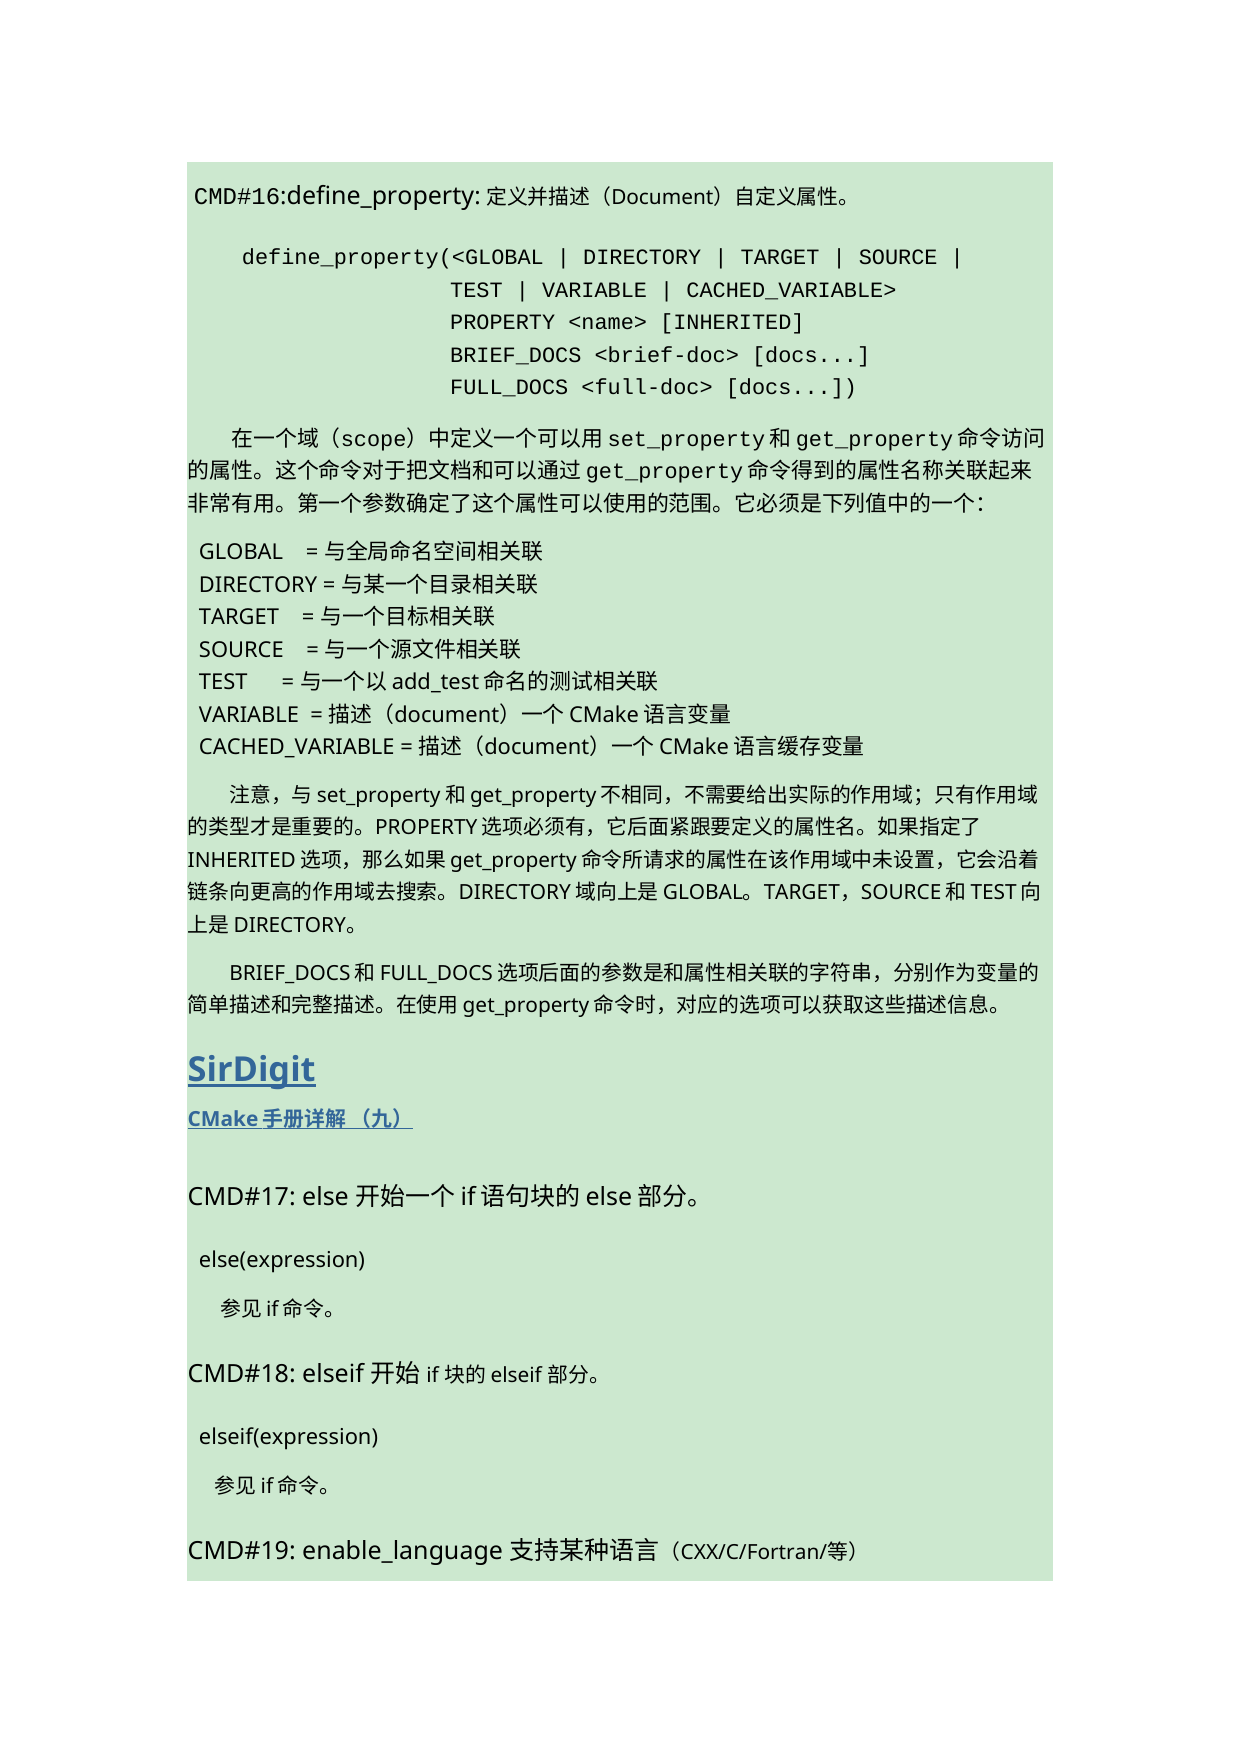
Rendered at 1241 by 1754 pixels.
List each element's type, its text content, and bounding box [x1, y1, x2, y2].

text 注意，与set_property和get_property不相同，不需要给出实际的作用域；只有作用域的类型才是重要的。PROPERTY选项必须有，它后面紧跟要定义的属性名。如果指定了INHERITED选项，那么如果get_property命令所请求的属性在该作用域中未设置，它会沿着链条向更高的作用域去搜索。DIRECTORY域向上是GLOBAL。TARGET，SOURCE和TEST向上是DIRECTORY。 [187, 777, 1053, 939]
text else(expression) [187, 1243, 1053, 1276]
text CMD#19: enable_language 支持某种语言（CXX/C/Fortran/等） [187, 1516, 1053, 1581]
text CMD#18: elseif 开始 if 块的 elseif 部分。 [187, 1339, 1053, 1404]
subtitle CMake手册详解 （九） [187, 1101, 1053, 1133]
text CMD#16:define_property: 定义并描述（Document）自定义属性。 [187, 162, 1053, 227]
text 参见if命令。 [187, 1468, 1053, 1501]
subtitle SirDigit [187, 1036, 1053, 1101]
text CMD#17: else 开始一个if语句块的else部分。 [187, 1162, 1053, 1227]
text GLOBAL = 与全局命名空间相关联 DIRECTORY = 与某一个目录相关联 TARGET = 与一个目标相关联 SOURCE = 与一个源文件相关联 TEST = 与一个以add_test命名的测试相关联 VARIABLE = 描述（document）一个CMake语言变量 CACHED_VARIABLE = 描述（document）一个CMake语言缓存变量 [187, 534, 1053, 761]
text BRIEF_DOCS和FULL_DOCS选项后面的参数是和属性相关联的字符串，分别作为变量的简单描述和完整描述。在使用get_property命令时，对应的选项可以获取这些描述信息。 [187, 955, 1053, 1020]
text 参见if命令。 [187, 1291, 1053, 1324]
text define_property(<GLOBAL | DIRECTORY | TARGET | SOURCE | TEST | VARIABLE | CACHED_VARIABLE> PROPERTY <name> [INHERITED] BRIEF_DOCS <brief-doc> [docs...] FULL_DOCS <full-doc> [docs...]) [187, 243, 1053, 405]
text elseif(expression) [187, 1420, 1053, 1452]
text 在一个域（scope）中定义一个可以用set_property和get_property命令访问的属性。这个命令对于把文档和可以通过get_property命令得到的属性名称关联起来非常有用。第一个参数确定了这个属性可以使用的范围。它必须是下列值中的一个： [187, 421, 1053, 518]
